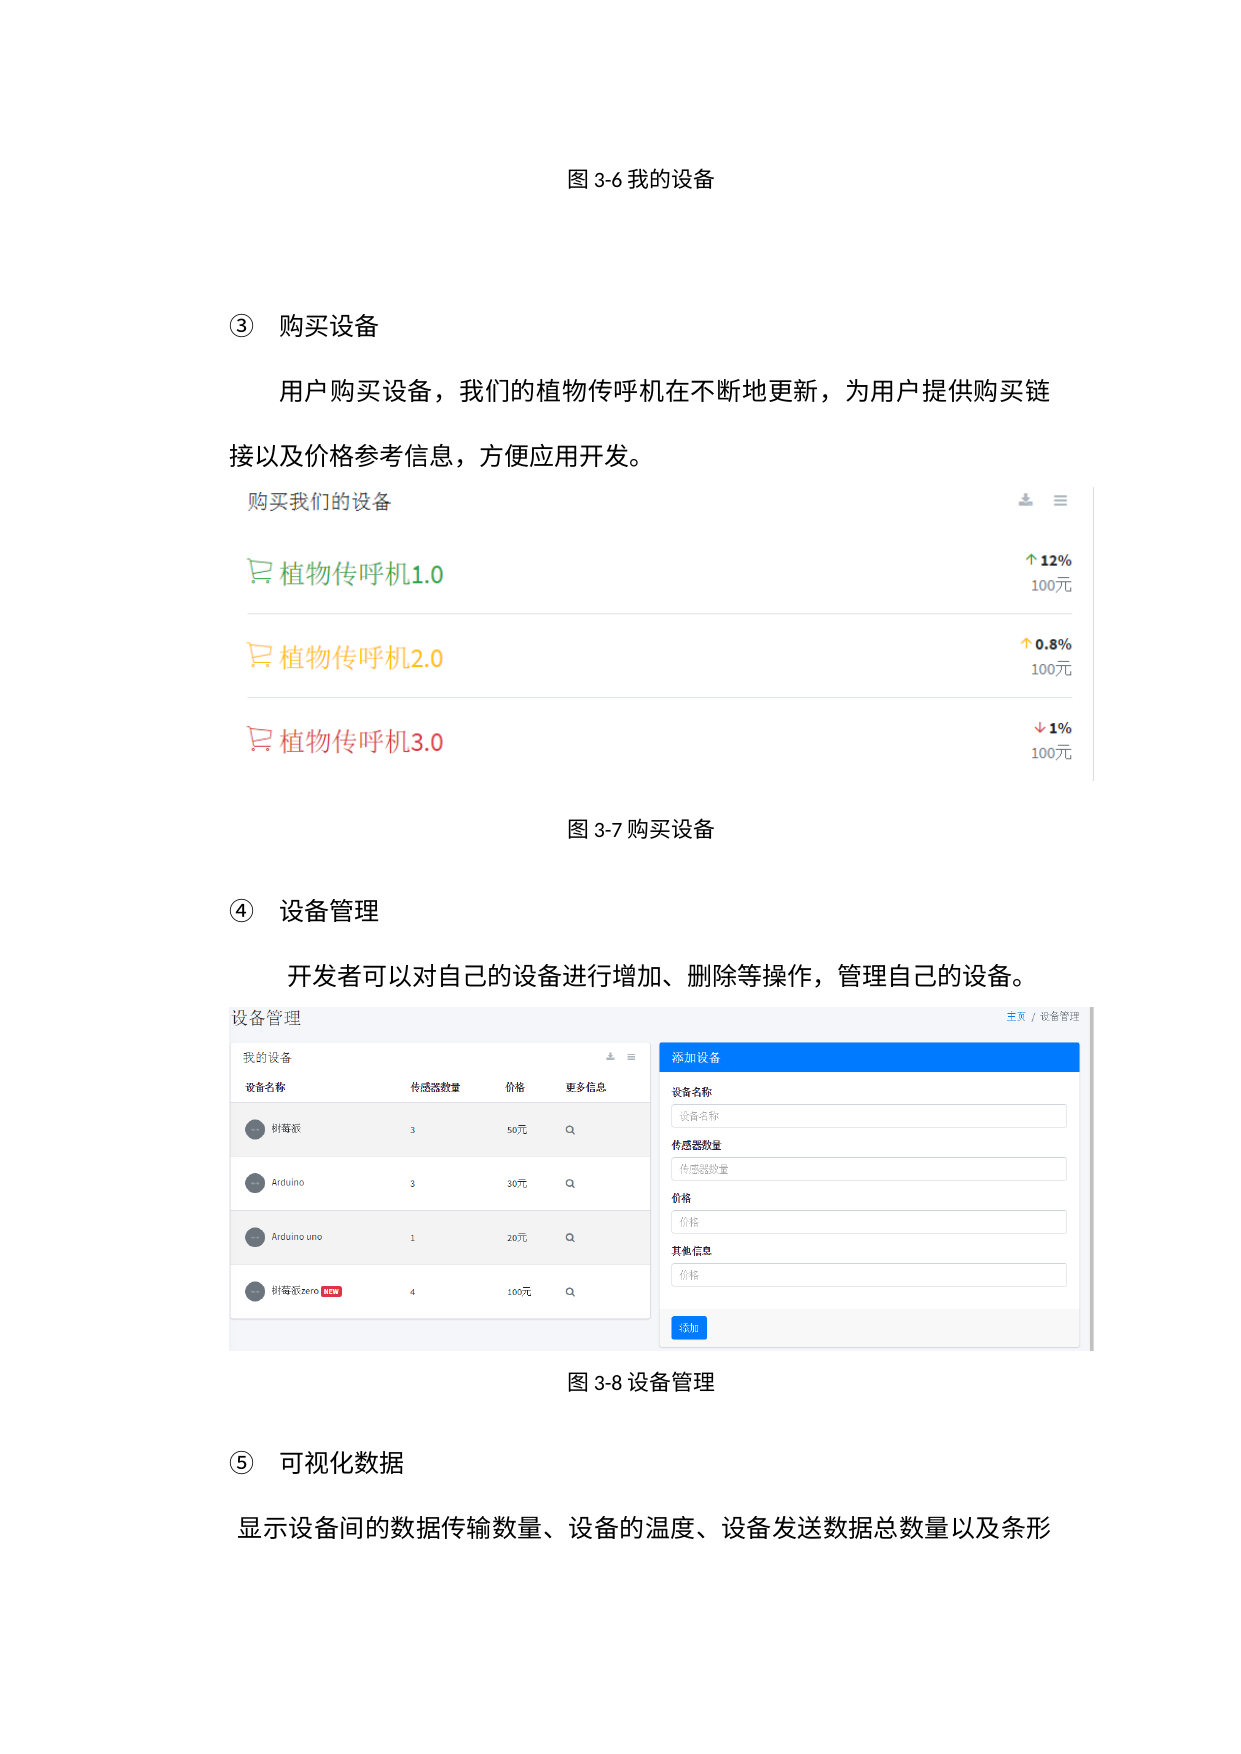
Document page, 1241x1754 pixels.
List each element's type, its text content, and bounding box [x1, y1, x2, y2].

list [187, 1494, 1053, 1559]
list 开发者可以对自己的设备进行增加、删除等操作，管理自己的设备。 [187, 942, 1053, 1007]
list 设备管理 [187, 877, 1053, 942]
picture [229, 487, 1095, 781]
list 图3-8 设备管理 [229, 1364, 1053, 1397]
list 可视化数据 [187, 1429, 1053, 1494]
list 购买设备 [187, 292, 1053, 357]
picture [229, 1007, 1094, 1351]
list 用户购买设备，我们的植物传呼机在不断地更新，为用户提供购买链接以及价格参考信息，方便应用开发。 [229, 357, 1053, 487]
list 图3-7 购买设备 [229, 812, 1053, 844]
list 图3-6 我的设备 [229, 162, 1053, 194]
